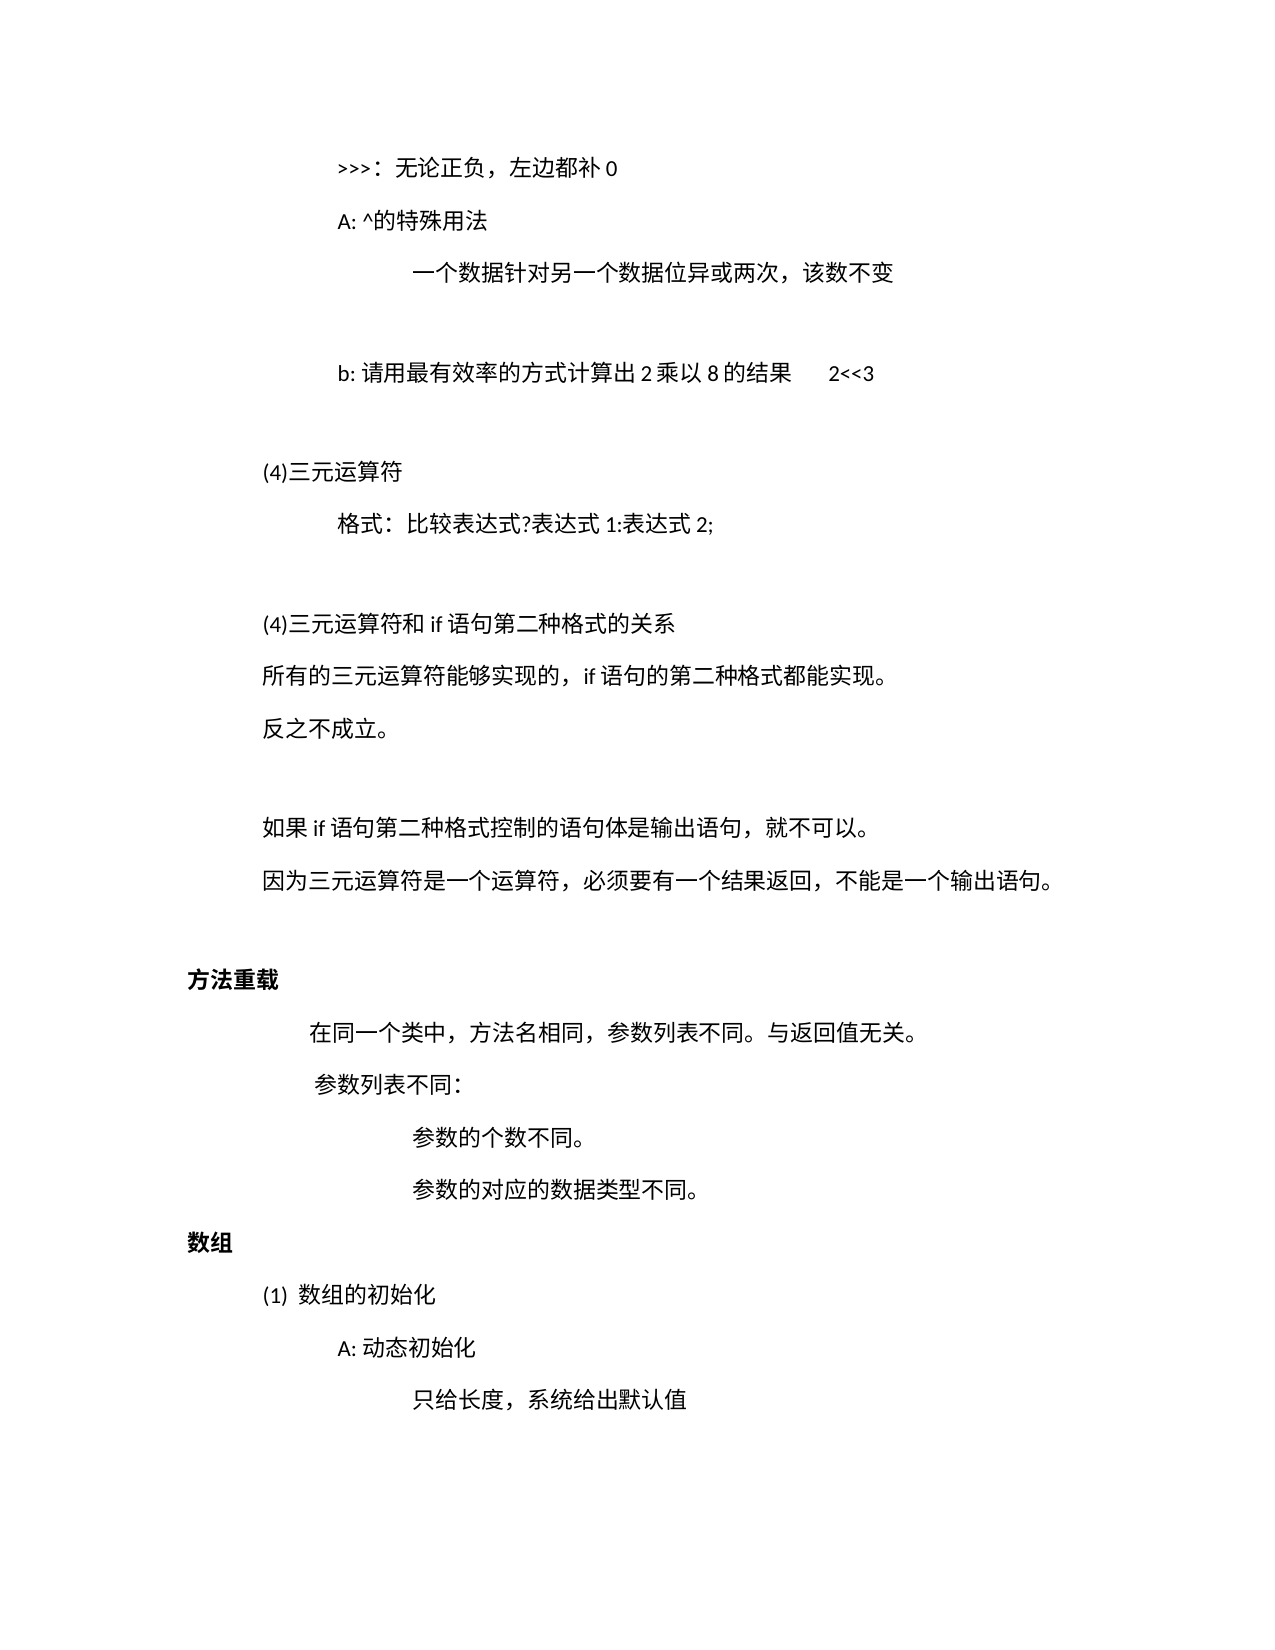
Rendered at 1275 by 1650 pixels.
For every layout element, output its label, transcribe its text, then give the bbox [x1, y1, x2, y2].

text 参数的个数不同。 [187, 1119, 1087, 1153]
text b: 请用最有效率的方式计算出2乘以8的结果 2<<3 [187, 354, 1087, 388]
text >>>：无论正负，左边都补0 [187, 150, 1087, 183]
text (1) 数组的初始化 [187, 1277, 1087, 1310]
text (4)三元运算符和if语句第二种格式的关系 [187, 606, 1087, 639]
text 反之不成立。 [187, 711, 1087, 744]
text A: ^的特殊用法 [187, 202, 1087, 236]
text 所有的三元运算符能够实现的，if语句的第二种格式都能实现。 [187, 658, 1087, 691]
text 数组 [187, 1224, 1087, 1258]
text 一个数据针对另一个数据位异或两次，该数不变 [187, 255, 1087, 288]
text 参数列表不同： [187, 1067, 1087, 1100]
text 只给长度，系统给出默认值 [187, 1382, 1087, 1415]
text A: 动态初始化 [187, 1329, 1087, 1363]
text 因为三元运算符是一个运算符，必须要有一个结果返回，不能是一个输出语句。 [187, 862, 1087, 896]
text 在同一个类中，方法名相同，参数列表不同。与返回值无关。 [187, 1014, 1087, 1048]
text 如果if语句第二种格式控制的语句体是输出语句，就不可以。 [187, 810, 1087, 843]
text (4)三元运算符 [187, 454, 1087, 487]
text 格式：比较表达式?表达式1:表达式2; [187, 506, 1087, 539]
text 方法重载 [187, 962, 1087, 995]
text 参数的对应的数据类型不同。 [187, 1172, 1087, 1205]
